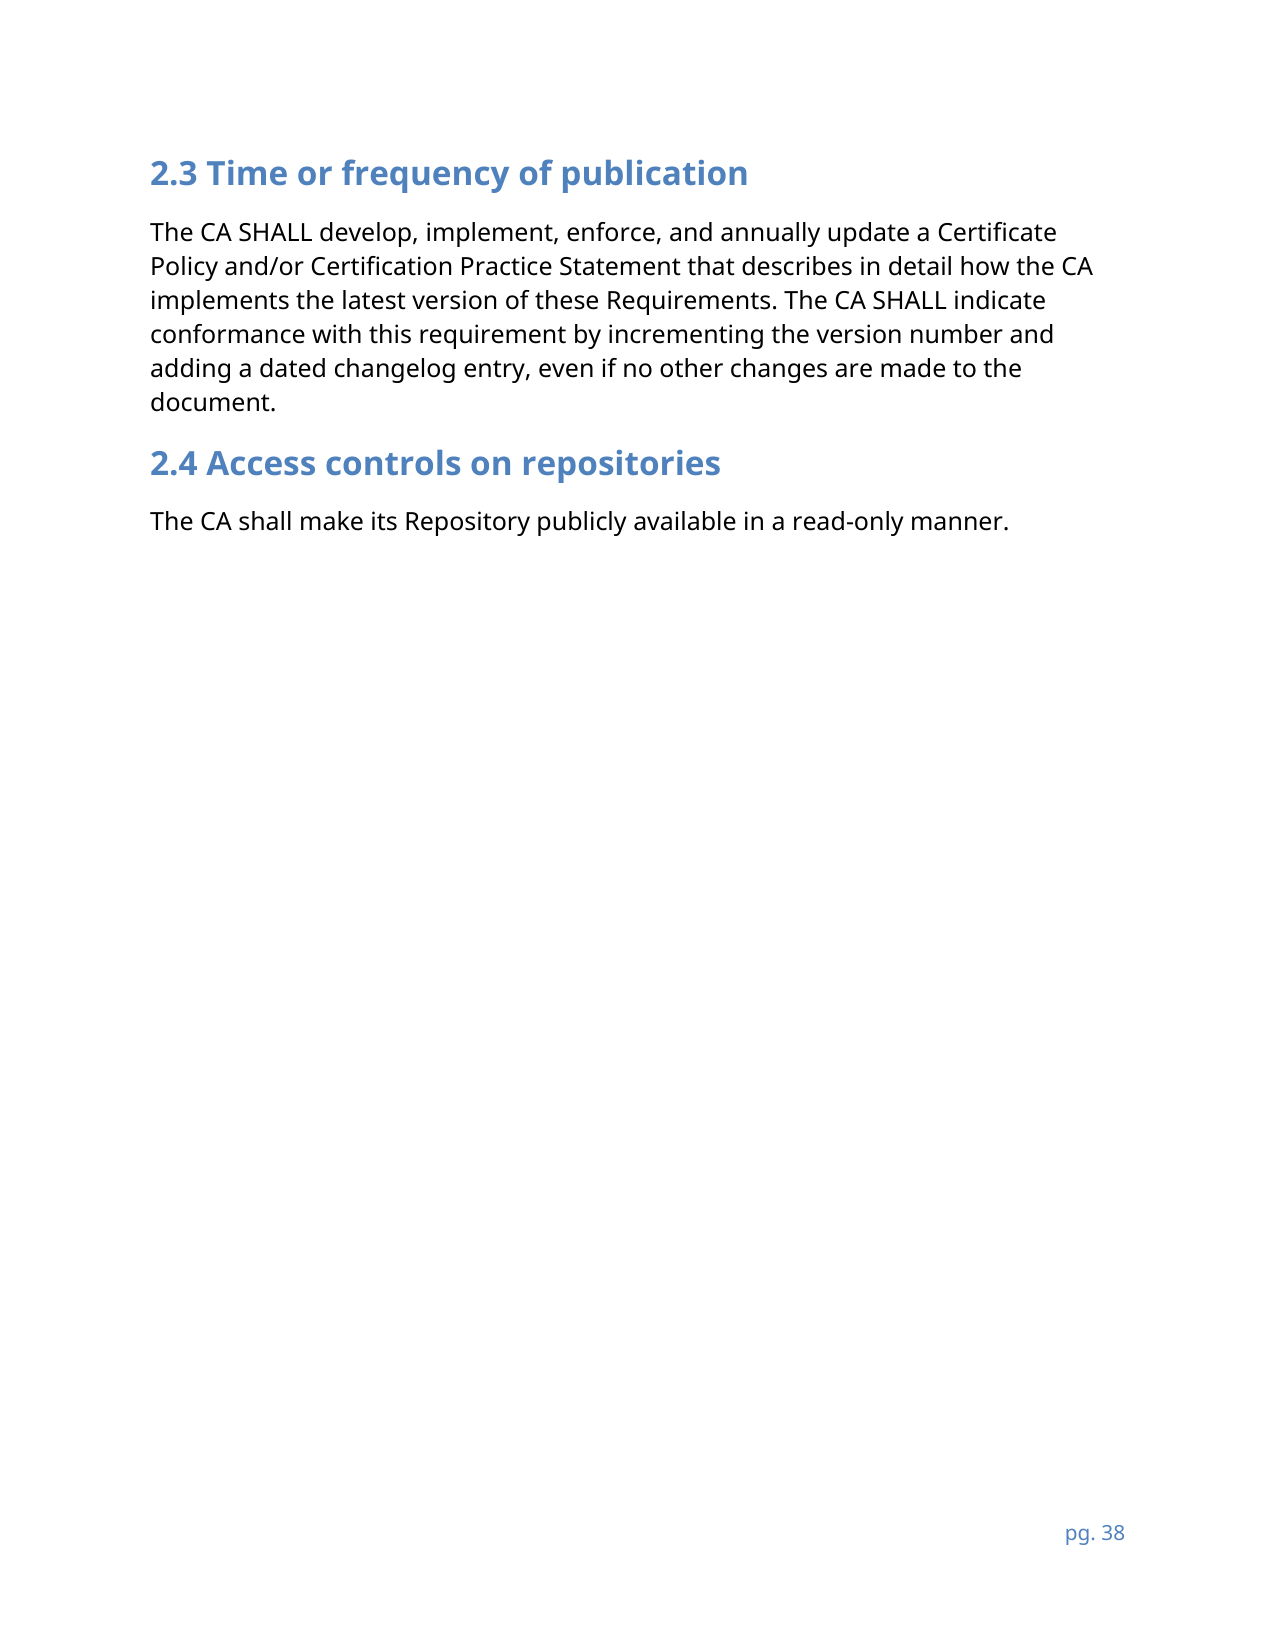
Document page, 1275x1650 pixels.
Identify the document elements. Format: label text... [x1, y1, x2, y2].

text The CA SHALL develop, implement, enforce, and annually update a Certificate Policy and/or Certification Practice Statement that describes in detail how the CA implements the latest version of these Requirements. The CA SHALL indicate conformance with this requirement by incrementing the version number and adding a dated changelog entry, even if no other changes are made to the document. [150, 214, 1125, 418]
text The CA shall make its Repository publicly available in a read-only manner. [150, 503, 1125, 538]
subtitle 2.4 Access controls on repositories [150, 439, 1125, 485]
subtitle 2.3 Time or frequency of publication [150, 150, 1125, 195]
